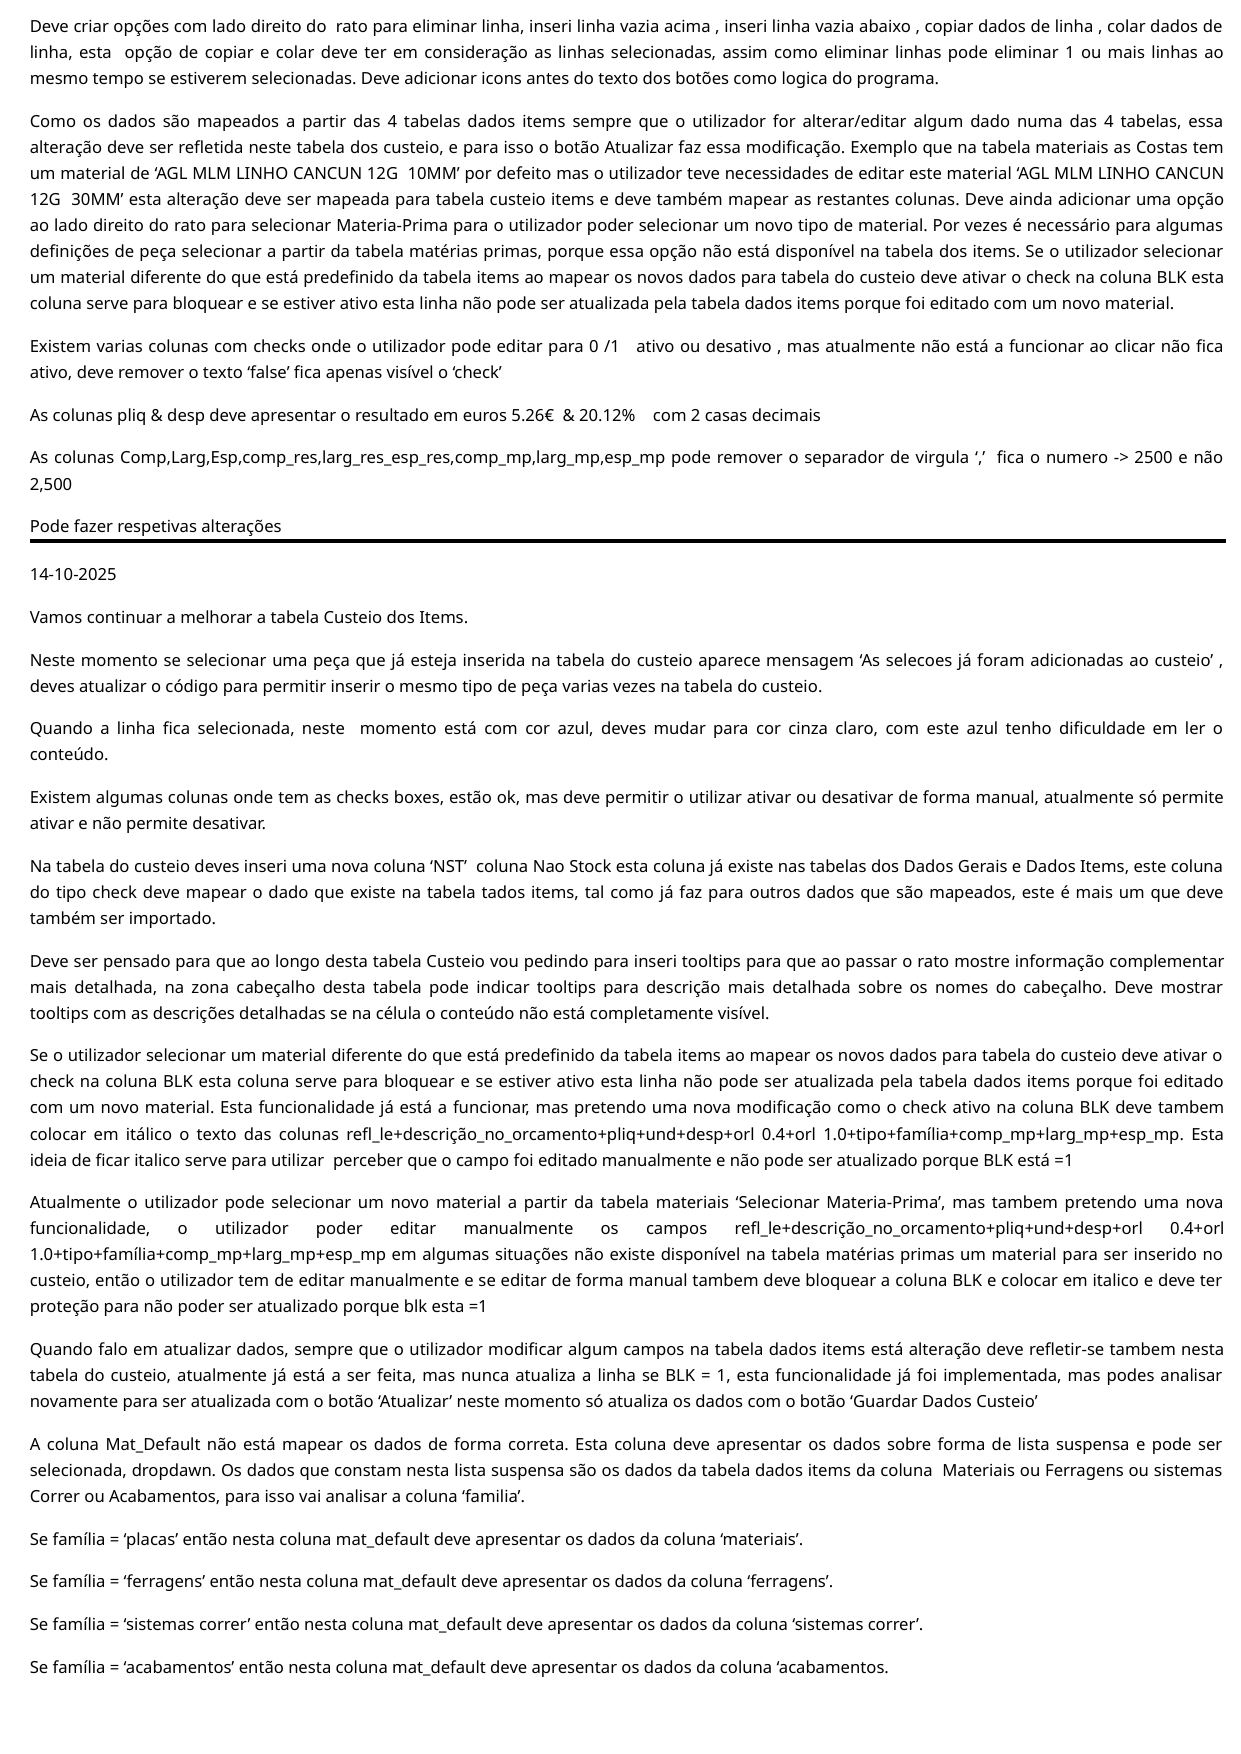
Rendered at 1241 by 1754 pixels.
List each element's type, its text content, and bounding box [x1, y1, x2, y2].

text Se família = ‘acabamentos’ então nesta coluna mat_default deve apresentar os dados da coluna ‘acabamentos. [29, 1655, 1226, 1678]
text Se o utilizador selecionar um material diferente do que está predefinido da tabela items ao mapear os novos dados para tabela do custeio deve ativar o check na coluna BLK esta coluna serve para bloquear e se estiver ativo esta linha não pode ser atualizada pela tabela dados items porque foi editado com um novo material. Esta funcionalidade já está a funcionar, mas pretendo uma nova modificação como o check ativo na coluna BLK deve tambem colocar em itálico o texto das colunas refl_le+descrição_no_orcamento+pliq+und+desp+orl 0.4+orl 1.0+tipo+família+comp_mp+larg_mp+esp_mp. Esta ideia de ficar italico serve para utilizar perceber que o campo foi editado manualmente e não pode ser atualizado porque BLK está =1 [29, 1044, 1226, 1171]
text Se família = ‘sistemas correr’ então nesta coluna mat_default deve apresentar os dados da coluna ‘sistemas correr’. [29, 1613, 1226, 1635]
text 14-10-2025 [29, 563, 1226, 585]
text Quando falo em atualizar dados, sempre que o utilizador modificar algum campos na tabela dados items está alteração deve refletir-se tambem nesta tabela do custeio, atualmente já está a ser feita, mas nunca atualiza a linha se BLK = 1, esta funcionalidade já foi implementada, mas podes analisar novamente para ser atualizada com o botão ‘Atualizar’ neste momento só atualiza os dados com o botão ‘Guardar Dados Custeio’ [29, 1338, 1226, 1412]
text Neste momento se selecionar uma peça que já esteja inserida na tabela do custeio aparece mensagem ‘As selecoes já foram adicionadas ao custeio’ , deves atualizar o código para permitir inserir o mesmo tipo de peça varias vezes na tabela do custeio. [29, 648, 1226, 697]
text As colunas pliq & desp deve apresentar o resultado em euros 5.26€ & 20.12% com 2 casas decimais [29, 403, 1226, 426]
text Se família = ‘placas’ então nesta coluna mat_default deve apresentar os dados da coluna ‘materiais’. [29, 1527, 1226, 1550]
text Deve ser pensado para que ao longo desta tabela Custeio vou pedindo para inseri tooltips para que ao passar o rato mostre informação complementar mais detalhada, na zona cabeçalho desta tabela pode indicar tooltips para descrição mais detalhada sobre os nomes do cabeçalho. Deve mostrar tooltips com as descrições detalhadas se na célula o conteúdo não está completamente visível. [29, 949, 1226, 1024]
text Deve criar opções com lado direito do rato para eliminar linha, inseri linha vazia acima , inseri linha vazia abaixo , copiar dados de linha , colar dados de linha, esta opção de copiar e colar deve ter em consideração as linhas selecionadas, assim como eliminar linhas pode eliminar 1 ou mais linhas ao mesmo tempo se estiverem selecionadas. Deve adicionar icons antes do texto dos botões como logica do programa. [29, 15, 1226, 89]
text Se família = ‘ferragens’ então nesta coluna mat_default deve apresentar os dados da coluna ‘ferragens’. [29, 1570, 1226, 1593]
text Vamos continuar a melhorar a tabela Custeio dos Items. [29, 605, 1226, 628]
text Existem varias colunas com checks onde o utilizador pode editar para 0 /1 ativo ou desativo , mas atualmente não está a funcionar ao clicar não fica ativo, deve remover o texto ‘false’ fica apenas visível o ‘check’ [29, 334, 1226, 383]
text Como os dados são mapeados a partir das 4 tabelas dados items sempre que o utilizador for alterar/editar algum dado numa das 4 tabelas, essa alteração deve ser refletida neste tabela dos custeio, e para isso o botão Atualizar faz essa modificação. Exemplo que na tabela materiais as Costas tem um material de ‘AGL MLM LINHO CANCUN 12G 10MM’ por defeito mas o utilizador teve necessidades de editar este material ‘AGL MLM LINHO CANCUN 12G 30MM’ esta alteração deve ser mapeada para tabela custeio items e deve também mapear as restantes colunas. Deve ainda adicionar uma opção ao lado direito do rato para selecionar Materia-Prima para o utilizador poder selecionar um novo tipo de material. Por vezes é necessário para algumas definições de peça selecionar a partir da tabela matérias primas, porque essa opção não está disponível na tabela dos items. Se o utilizador selecionar um material diferente do que está predefinido da tabela items ao mapear os novos dados para tabela do custeio deve ativar o check na coluna BLK esta coluna serve para bloquear e se estiver ativo esta linha não pode ser atualizada pela tabela dados items porque foi editado com um novo material. [29, 109, 1226, 314]
text Existem algumas colunas onde tem as checks boxes, estão ok, mas deve permitir o utilizar ativar ou desativar de forma manual, atualmente só permite ativar e não permite desativar. [29, 786, 1226, 834]
text A coluna Mat_Default não está mapear os dados de forma correta. Esta coluna deve apresentar os dados sobre forma de lista suspensa e pode ser selecionada, dropdawn. Os dados que constam nesta lista suspensa são os dados da tabela dados items da coluna Materiais ou Ferragens ou sistemas Correr ou Acabamentos, para isso vai analisar a coluna ‘familia’. [29, 1432, 1226, 1507]
text As colunas Comp,Larg,Esp,comp_res,larg_res_esp_res,comp_mp,larg_mp,esp_mp pode remover o separador de virgula ‘,’ fica o numero -> 2500 e não 2,500 [29, 446, 1226, 495]
text Quando a linha fica selecionada, neste momento está com cor azul, deves mudar para cor cinza claro, com este azul tenho dificuldade em ler o conteúdo. [29, 717, 1226, 766]
text Pode fazer respetivas alterações [29, 515, 1226, 543]
text Atualmente o utilizador pode selecionar um novo material a partir da tabela materiais ‘Selecionar Materia-Prima’, mas tambem pretendo uma nova funcionalidade, o utilizador poder editar manualmente os campos refl_le+descrição_no_orcamento+pliq+und+desp+orl 0.4+orl 1.0+tipo+família+comp_mp+larg_mp+esp_mp em algumas situações não existe disponível na tabela matérias primas um material para ser inserido no custeio, então o utilizador tem de editar manualmente e se editar de forma manual tambem deve bloquear a coluna BLK e colocar em italico e deve ter proteção para não poder ser atualizado porque blk esta =1 [29, 1191, 1226, 1318]
text Na tabela do custeio deves inseri uma nova coluna ‘NST’ coluna Nao Stock esta coluna já existe nas tabelas dos Dados Gerais e Dados Items, este coluna do tipo check deve mapear o dado que existe na tabela tados items, tal como já faz para outros dados que são mapeados, este é mais um que deve também ser importado. [29, 854, 1226, 929]
